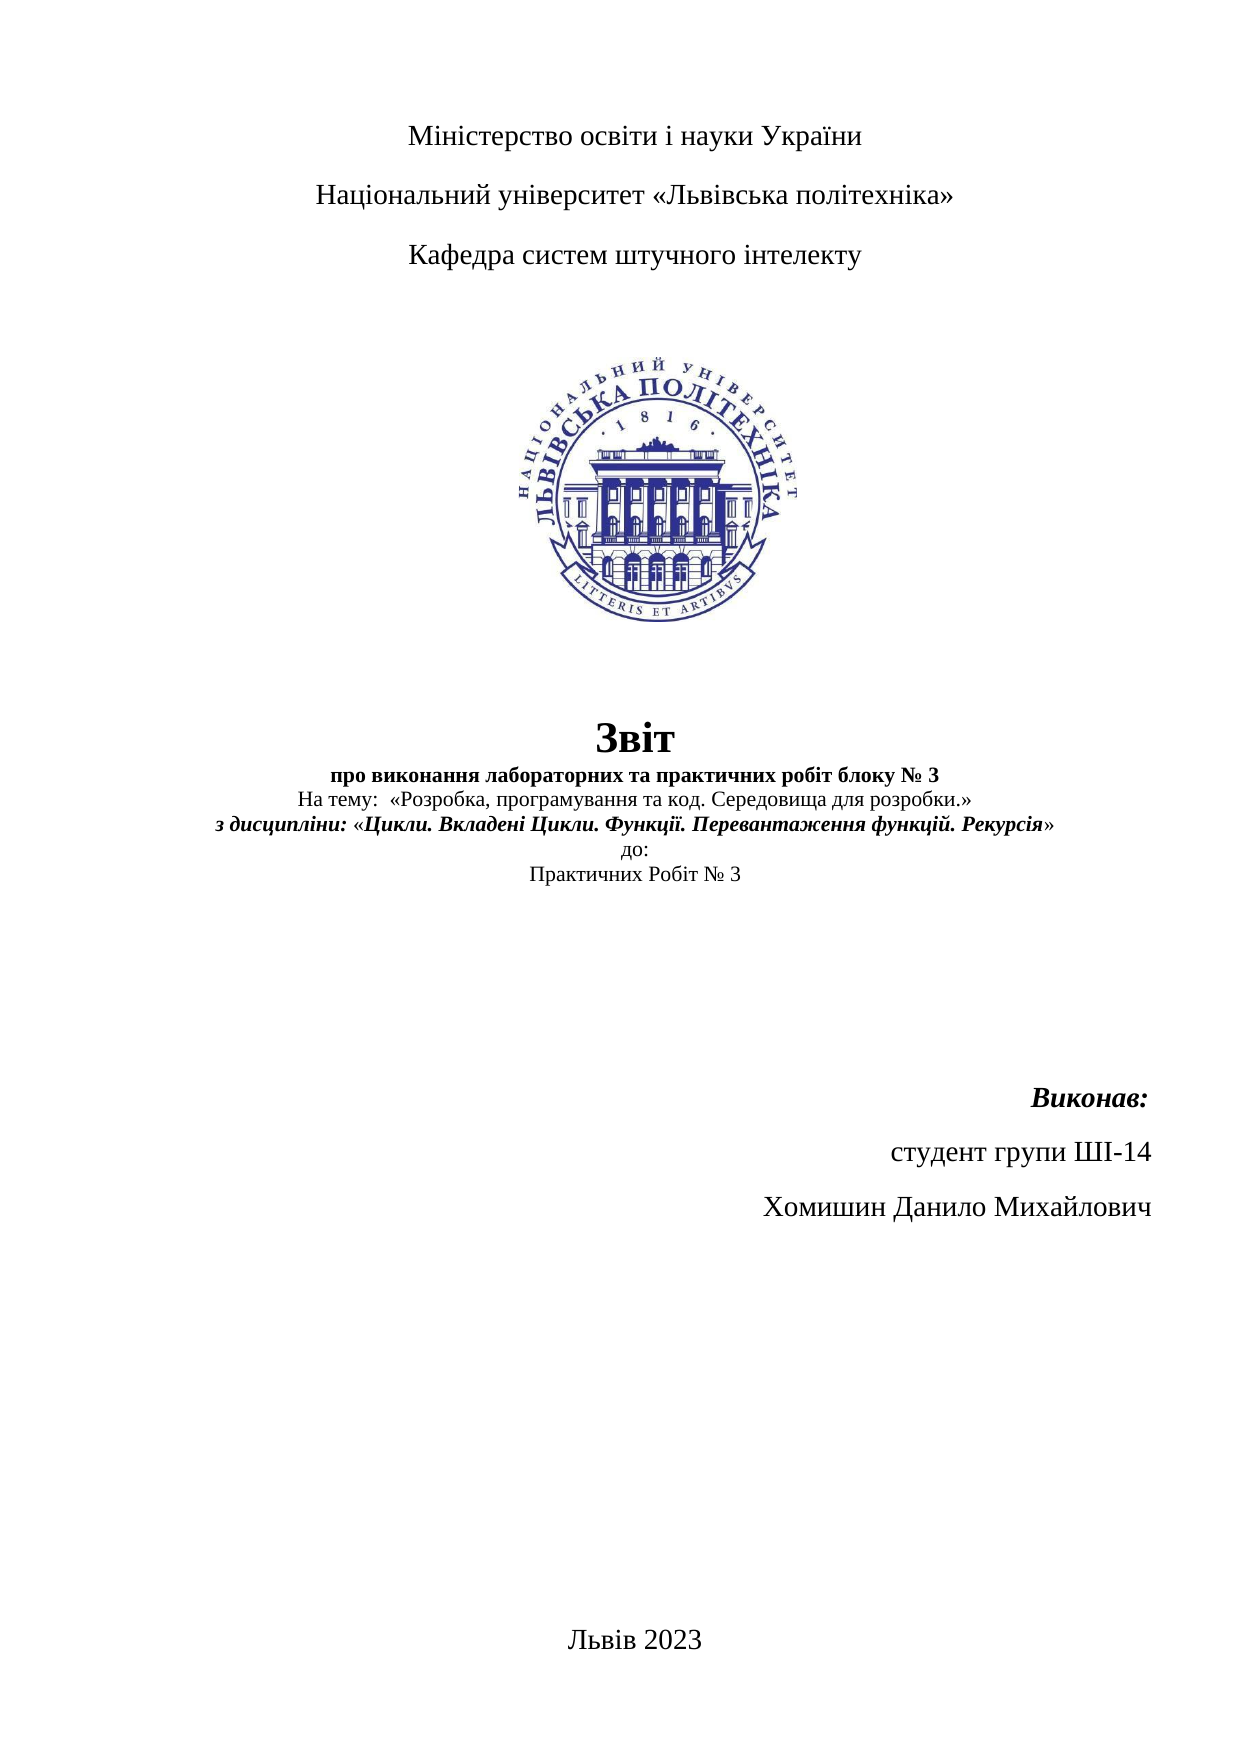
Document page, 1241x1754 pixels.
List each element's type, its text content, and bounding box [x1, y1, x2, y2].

text Звіт [118, 713, 1152, 762]
text Кафедра систем штучного інтелекту [118, 237, 1152, 270]
text студент групи ШІ-14 [118, 1134, 1152, 1168]
text Хомишин Данило Михайлович [118, 1189, 1152, 1222]
text з дисципліни: «Цикли. Вкладені Цикли. Функції. Перевантаження функцій. Рекурсія» [118, 812, 1152, 837]
text про виконання лабораторних та практичних робіт блоку № 3 [118, 762, 1152, 787]
text до: [118, 837, 1152, 861]
text Виконав: [118, 1080, 1152, 1114]
text Практичних Робіт № 3 [118, 861, 1152, 886]
text На тему: «Розробка, програмування та код. Середовища для розробки.» [118, 787, 1152, 812]
text Національний університет «Львівська політехніка» [118, 177, 1152, 211]
picture [518, 357, 797, 622]
text Міністерство освіти і науки України [118, 118, 1152, 152]
